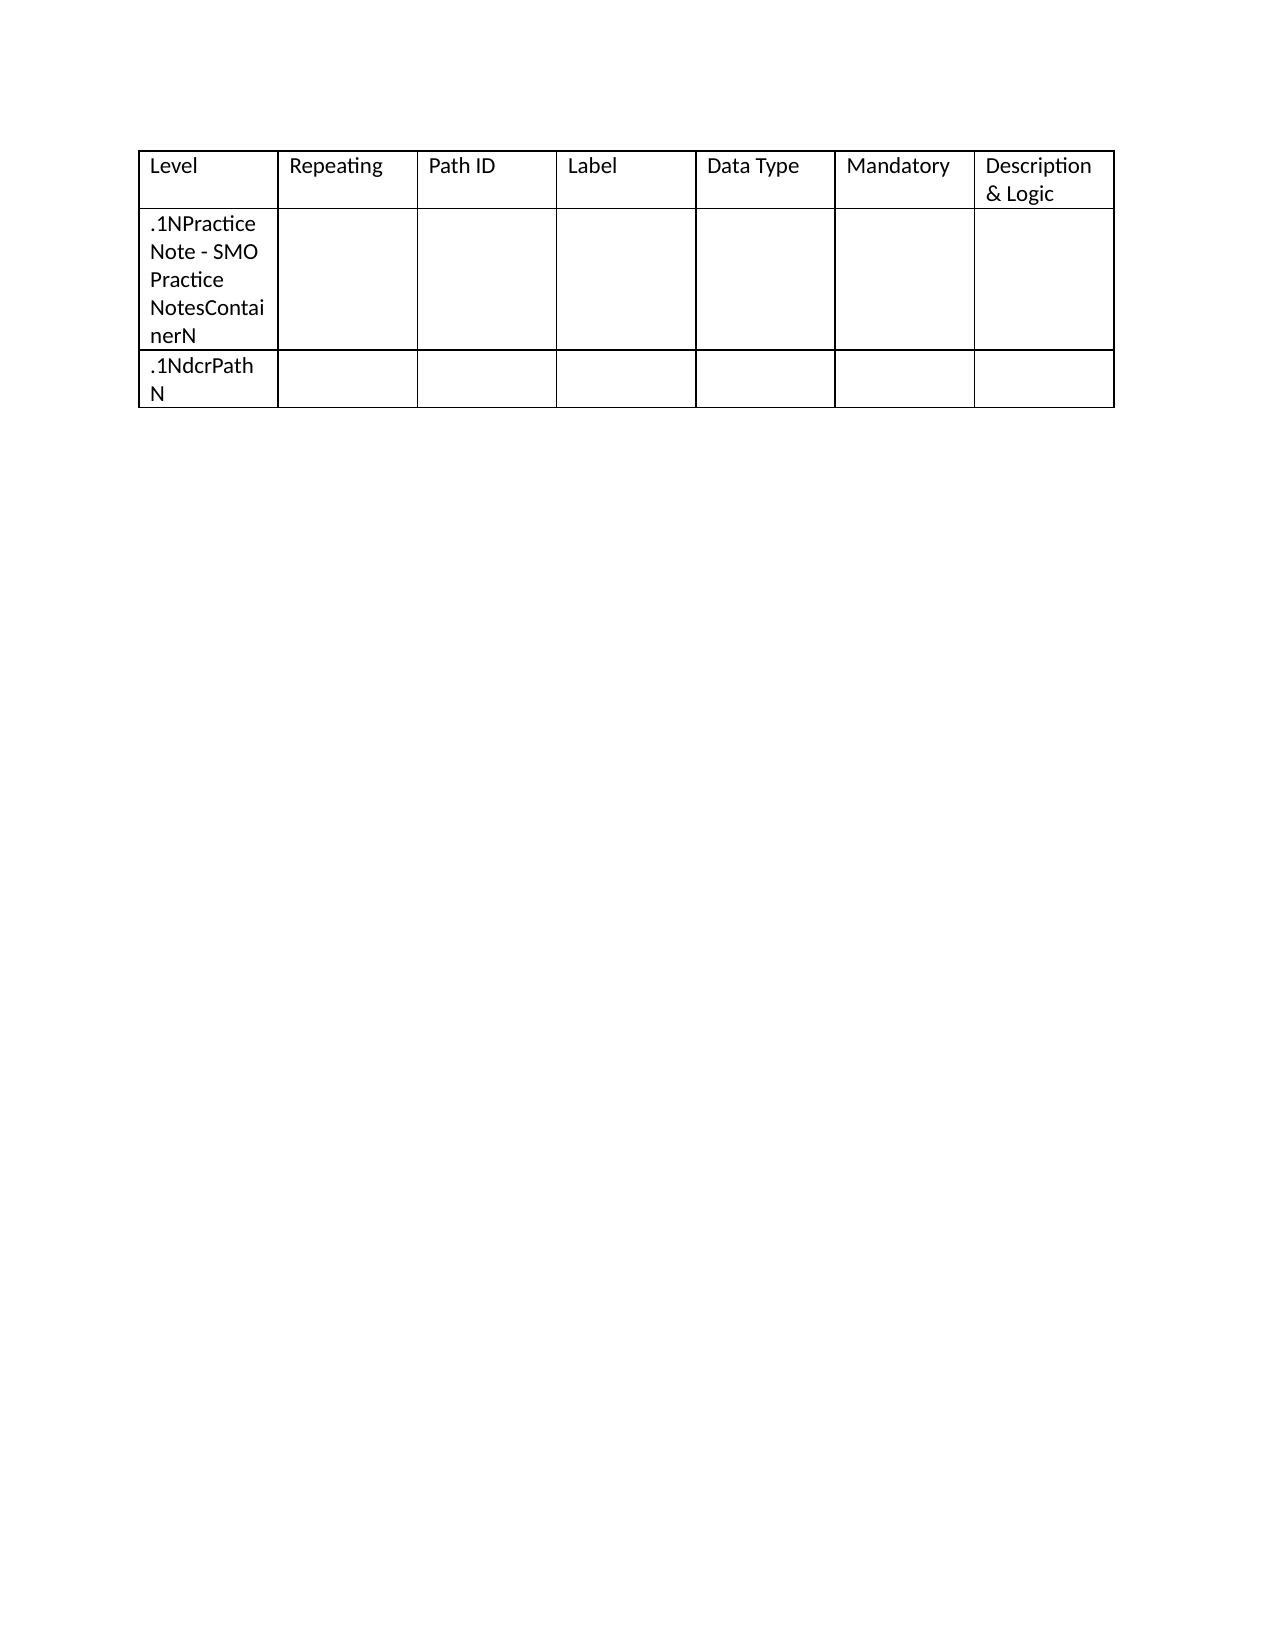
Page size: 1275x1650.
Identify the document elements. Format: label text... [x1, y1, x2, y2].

table_header Description & Logic [975, 152, 1113, 208]
table_cell [557, 209, 695, 349]
table_cell [418, 351, 556, 407]
table_cell [557, 351, 695, 407]
table_cell [697, 209, 834, 349]
table_header Path ID [418, 152, 556, 208]
table_header Mandatory [836, 152, 974, 208]
table_cell [279, 351, 417, 407]
table_header Data Type [697, 152, 834, 208]
table_cell [836, 209, 974, 349]
table_cell .1NdcrPathN [140, 351, 277, 407]
table_cell .1NPractice Note - SMO Practice NotesContainerN [140, 209, 277, 349]
table_cell [418, 209, 556, 349]
table_header Level [140, 152, 277, 208]
table_cell [697, 351, 834, 407]
table_cell [836, 351, 974, 407]
table_header Repeating [279, 152, 417, 208]
table_header Label [557, 152, 695, 208]
table_cell [279, 209, 417, 349]
table_cell [975, 209, 1113, 349]
table_cell [975, 351, 1113, 407]
